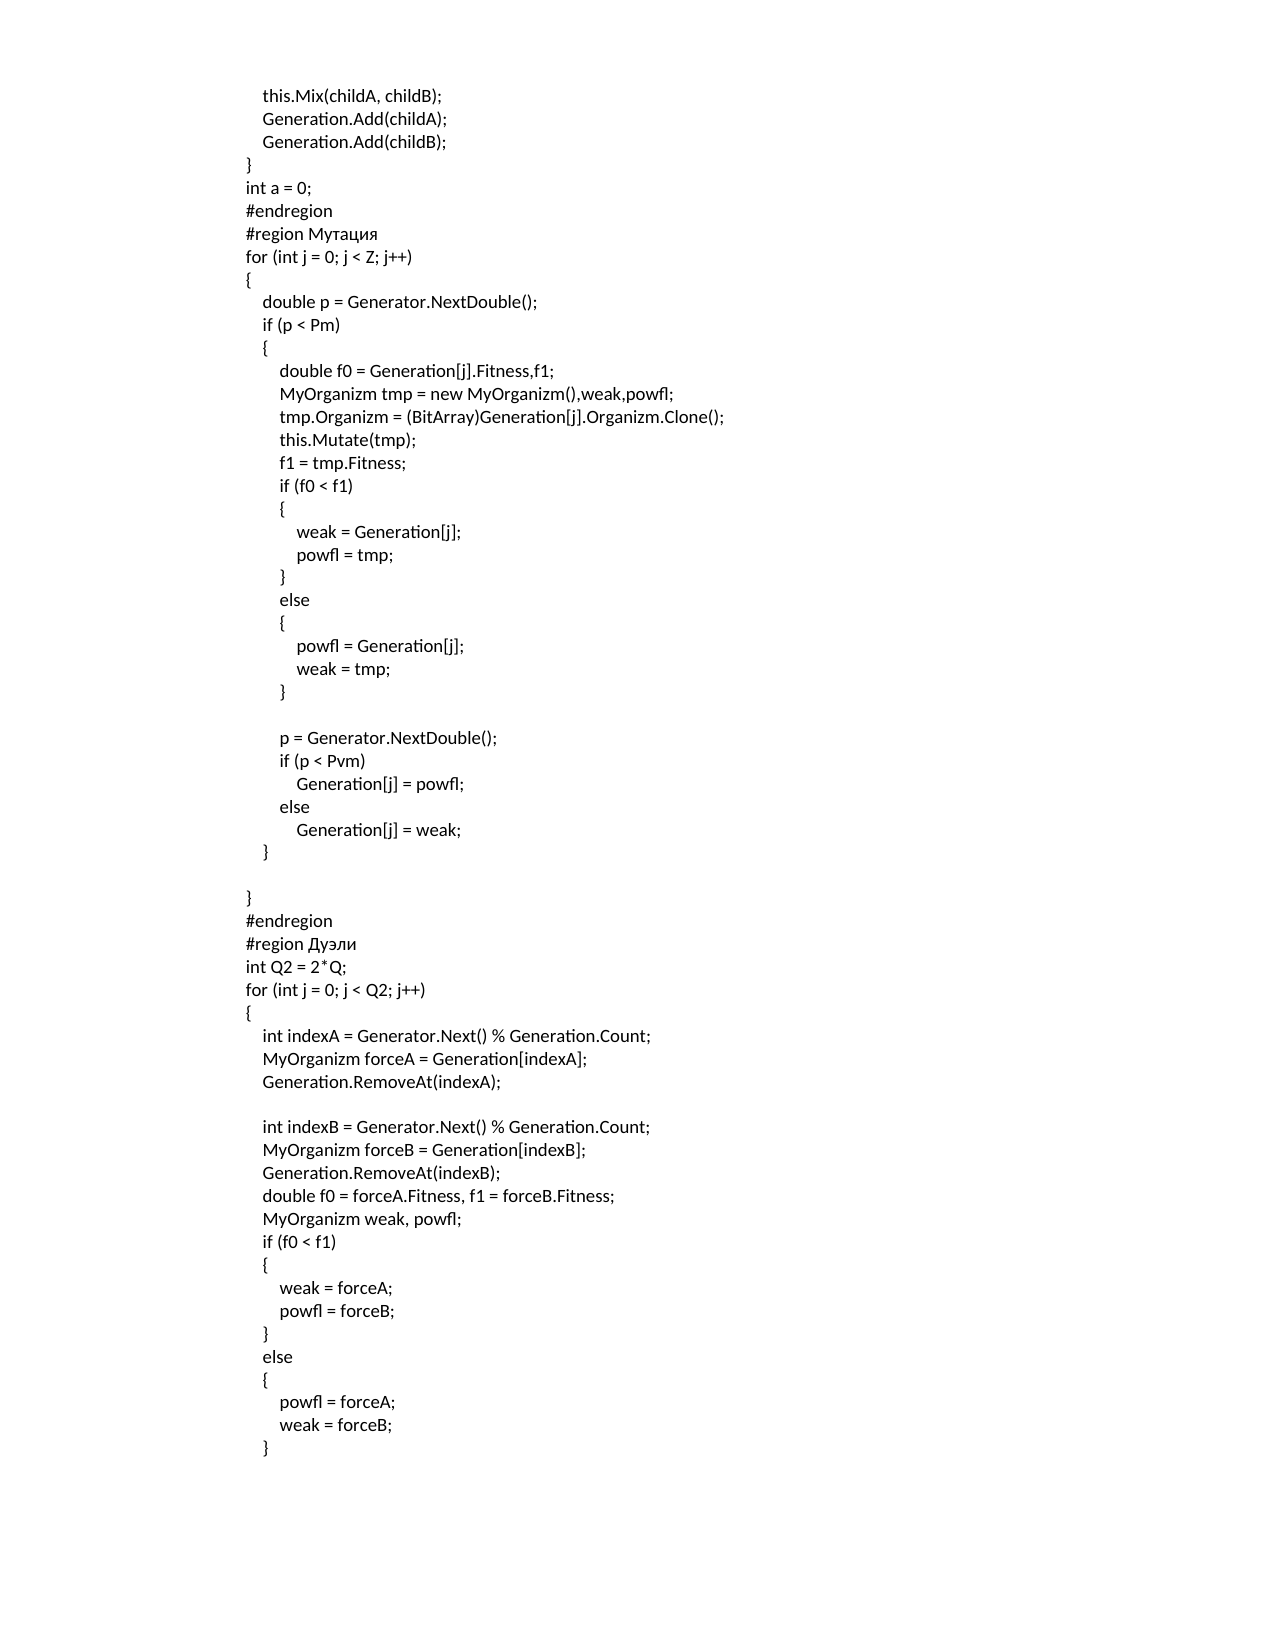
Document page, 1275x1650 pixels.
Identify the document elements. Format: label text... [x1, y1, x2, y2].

text if (f0 < f1) [103, 1230, 1125, 1253]
text weak = tmp; [103, 657, 1125, 680]
text this.Mix(childA, childB); [103, 84, 1125, 107]
text MyOrganizm tmp = new MyOrganizm(),weak,powfl; [103, 382, 1125, 405]
text #endregion [103, 199, 1125, 222]
text powfl = forceA; [103, 1391, 1125, 1413]
text int Q2 = 2*Q; [103, 955, 1125, 978]
text { [103, 611, 1125, 634]
text } [103, 841, 1125, 863]
text double f0 = Generation[j].Fitness,f1; [103, 359, 1125, 382]
text else [103, 1345, 1125, 1368]
text f1 = tmp.Fitness; [103, 451, 1125, 474]
text } [103, 886, 1125, 909]
text if (f0 < f1) [103, 474, 1125, 497]
text int indexB = Generator.Next() % Generation.Count; [103, 1116, 1125, 1138]
text Generation.Add(childA); [103, 107, 1125, 130]
text #endregion [103, 909, 1125, 932]
text Generation.RemoveAt(indexA); [103, 1070, 1125, 1093]
text tmp.Organizm = (BitArray)Generation[j].Organizm.Clone(); [103, 405, 1125, 428]
text #region Дуэли [103, 932, 1125, 955]
text weak = Generation[j]; [103, 520, 1125, 543]
text Generation.Add(childB); [103, 130, 1125, 153]
text for (int j = 0; j < Z; j++) [103, 245, 1125, 268]
text powfl = Generation[j]; [103, 634, 1125, 657]
text this.Mutate(tmp); [103, 428, 1125, 451]
text weak = forceA; [103, 1276, 1125, 1299]
text } [103, 1322, 1125, 1345]
text } [103, 153, 1125, 176]
text { [103, 1368, 1125, 1391]
text { [103, 336, 1125, 359]
text #region Мутация [103, 222, 1125, 245]
text if (p < Pvm) [103, 749, 1125, 772]
text { [103, 497, 1125, 520]
text int indexA = Generator.Next() % Generation.Count; [103, 1024, 1125, 1047]
text { [103, 1253, 1125, 1276]
text for (int j = 0; j < Q2; j++) [103, 978, 1125, 1001]
text Generation[j] = weak; [103, 818, 1125, 841]
text powfl = forceB; [103, 1299, 1125, 1322]
text int a = 0; [103, 176, 1125, 199]
text { [103, 268, 1125, 291]
text powfl = tmp; [103, 543, 1125, 566]
text } [103, 680, 1125, 703]
text MyOrganizm forceA = Generation[indexA]; [103, 1047, 1125, 1070]
text Generation[j] = powfl; [103, 772, 1125, 795]
text else [103, 795, 1125, 818]
text } [103, 566, 1125, 588]
text Generation.RemoveAt(indexB); [103, 1161, 1125, 1184]
text p = Generator.NextDouble(); [103, 726, 1125, 749]
text MyOrganizm forceB = Generation[indexB]; [103, 1138, 1125, 1161]
text else [103, 588, 1125, 611]
text { [103, 1001, 1125, 1024]
text if (p < Pm) [103, 313, 1125, 336]
text double p = Generator.NextDouble(); [103, 291, 1125, 313]
text weak = forceB; [103, 1413, 1125, 1436]
text MyOrganizm weak, powfl; [103, 1207, 1125, 1230]
text double f0 = forceA.Fitness, f1 = forceB.Fitness; [103, 1184, 1125, 1207]
text } [103, 1436, 1125, 1459]
